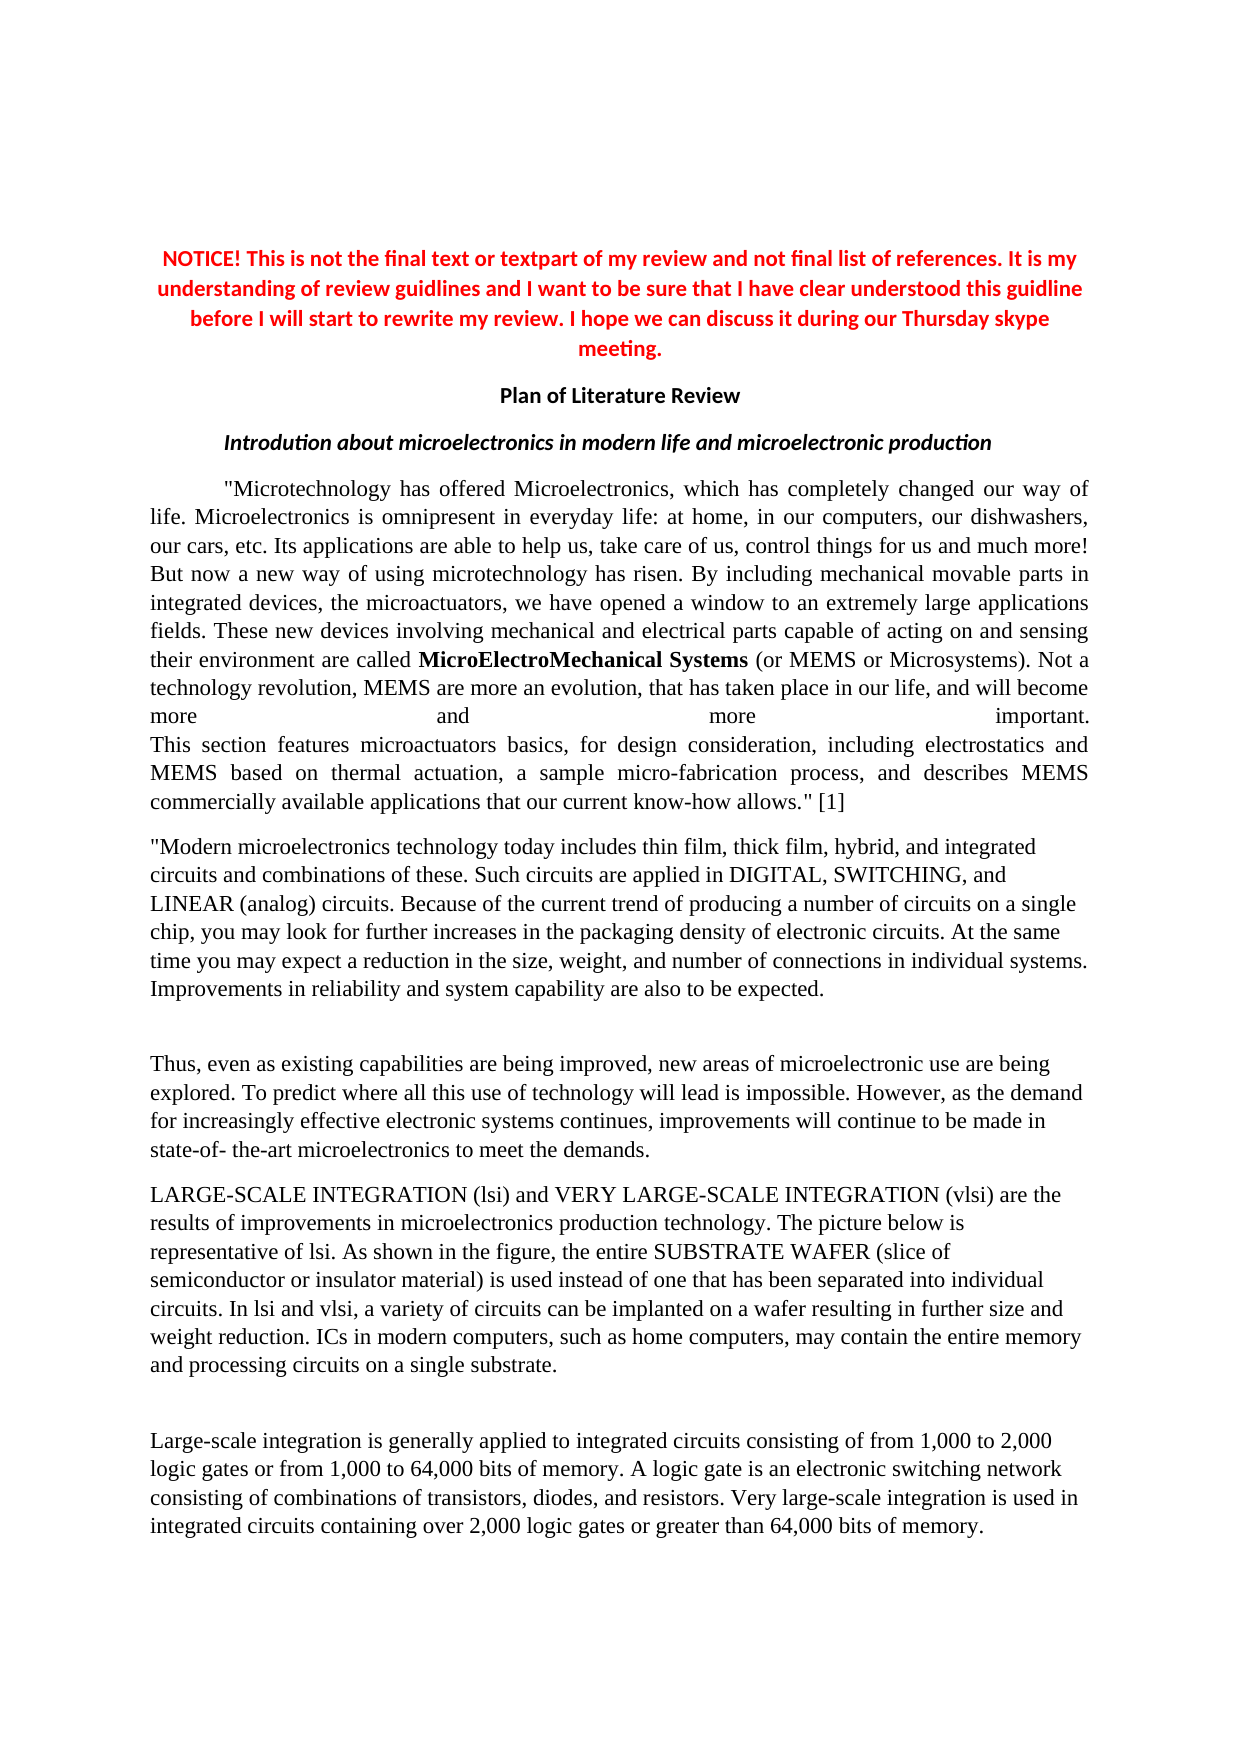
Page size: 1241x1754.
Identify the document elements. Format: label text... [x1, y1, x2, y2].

text Thus, even as existing capabilities are being improved, new areas of microelectronic use are being explored. To predict where all this use of technology will lead is impossible. However, as the demand for increasingly effective electronic systems continues, improvements will continue to be made in state-of- the-art microelectronics to meet the demands. [150, 1051, 1090, 1162]
text Introdution about microelectronics in modern life and microelectronic production [150, 428, 1090, 456]
text LARGE-SCALE INTEGRATION (lsi) and VERY LARGE-SCALE INTEGRATION (vlsi) are the results of improvements in microelectronics production technology. The picture below is representative of lsi. As shown in the figure, the entire SUBSTRATE WAFER (slice of semiconductor or insulator material) is used instead of one that has been separated into individual circuits. In lsi and vlsi, a variety of circuits can be implanted on a wafer resulting in further size and weight reduction. ICs in modern computers, such as home computers, may contain the entire memory and processing circuits on a single substrate. [150, 1181, 1090, 1408]
text "Microtechnology has offered Microelectronics, which has completely changed our way of life. Microelectronics is omnipresent in everyday life: at home, in our computers, our dishwashers, our cars, etc. Its applications are able to help us, take care of us, control things for us and much more! But now a new way of using microtechnology has risen. By including mechanical movable parts in integrated devices, the microactuators, we have opened a window to an extremely large applications fields. These new devices involving mechanical and electrical parts capable of acting on and sensing their environment are called MicroElectroMechanical Systems (or MEMS or Microsystems). Not a technology revolution, MEMS are more an evolution, that has taken place in our life, and will become more and more important. This section features microactuators basics, for design consideration, including electrostatics and MEMS based on thermal actuation, a sample micro-fabrication process, and describes MEMS commercially available applications that our current know-how allows." [1] [150, 475, 1090, 814]
text "Modern microelectronics technology today includes thin film, thick film, hybrid, and integrated circuits and combinations of these. Such circuits are applied in DIGITAL, SWITCHING, and LINEAR (analog) circuits. Because of the current trend of producing a number of circuits on a single chip, you may look for further increases in the packaging density of electronic circuits. At the same time you may expect a reduction in the size, weight, and number of connections in individual systems. Improvements in reliability and system capability are also to be expected. [150, 833, 1090, 1032]
text Plan of Literature Review [150, 381, 1090, 409]
text Large-scale integration is generally applied to integrated circuits consisting of from 1,000 to 2,000 logic gates or from 1,000 to 64,000 bits of memory. A logic gate is an electronic switching network consisting of combinations of transistors, diodes, and resistors. Very large-scale integration is used in integrated circuits containing over 2,000 logic gates or greater than 64,000 bits of memory. [150, 1427, 1090, 1539]
text NOTICE! This is not the final text or textpart of my review and not final list of references. It is my understanding of review guidlines and I want to be sure that I have clear understood this guidline before I will start to rewrite my review. I hope we can discuss it during our Thursday skype meeting. [150, 244, 1090, 362]
